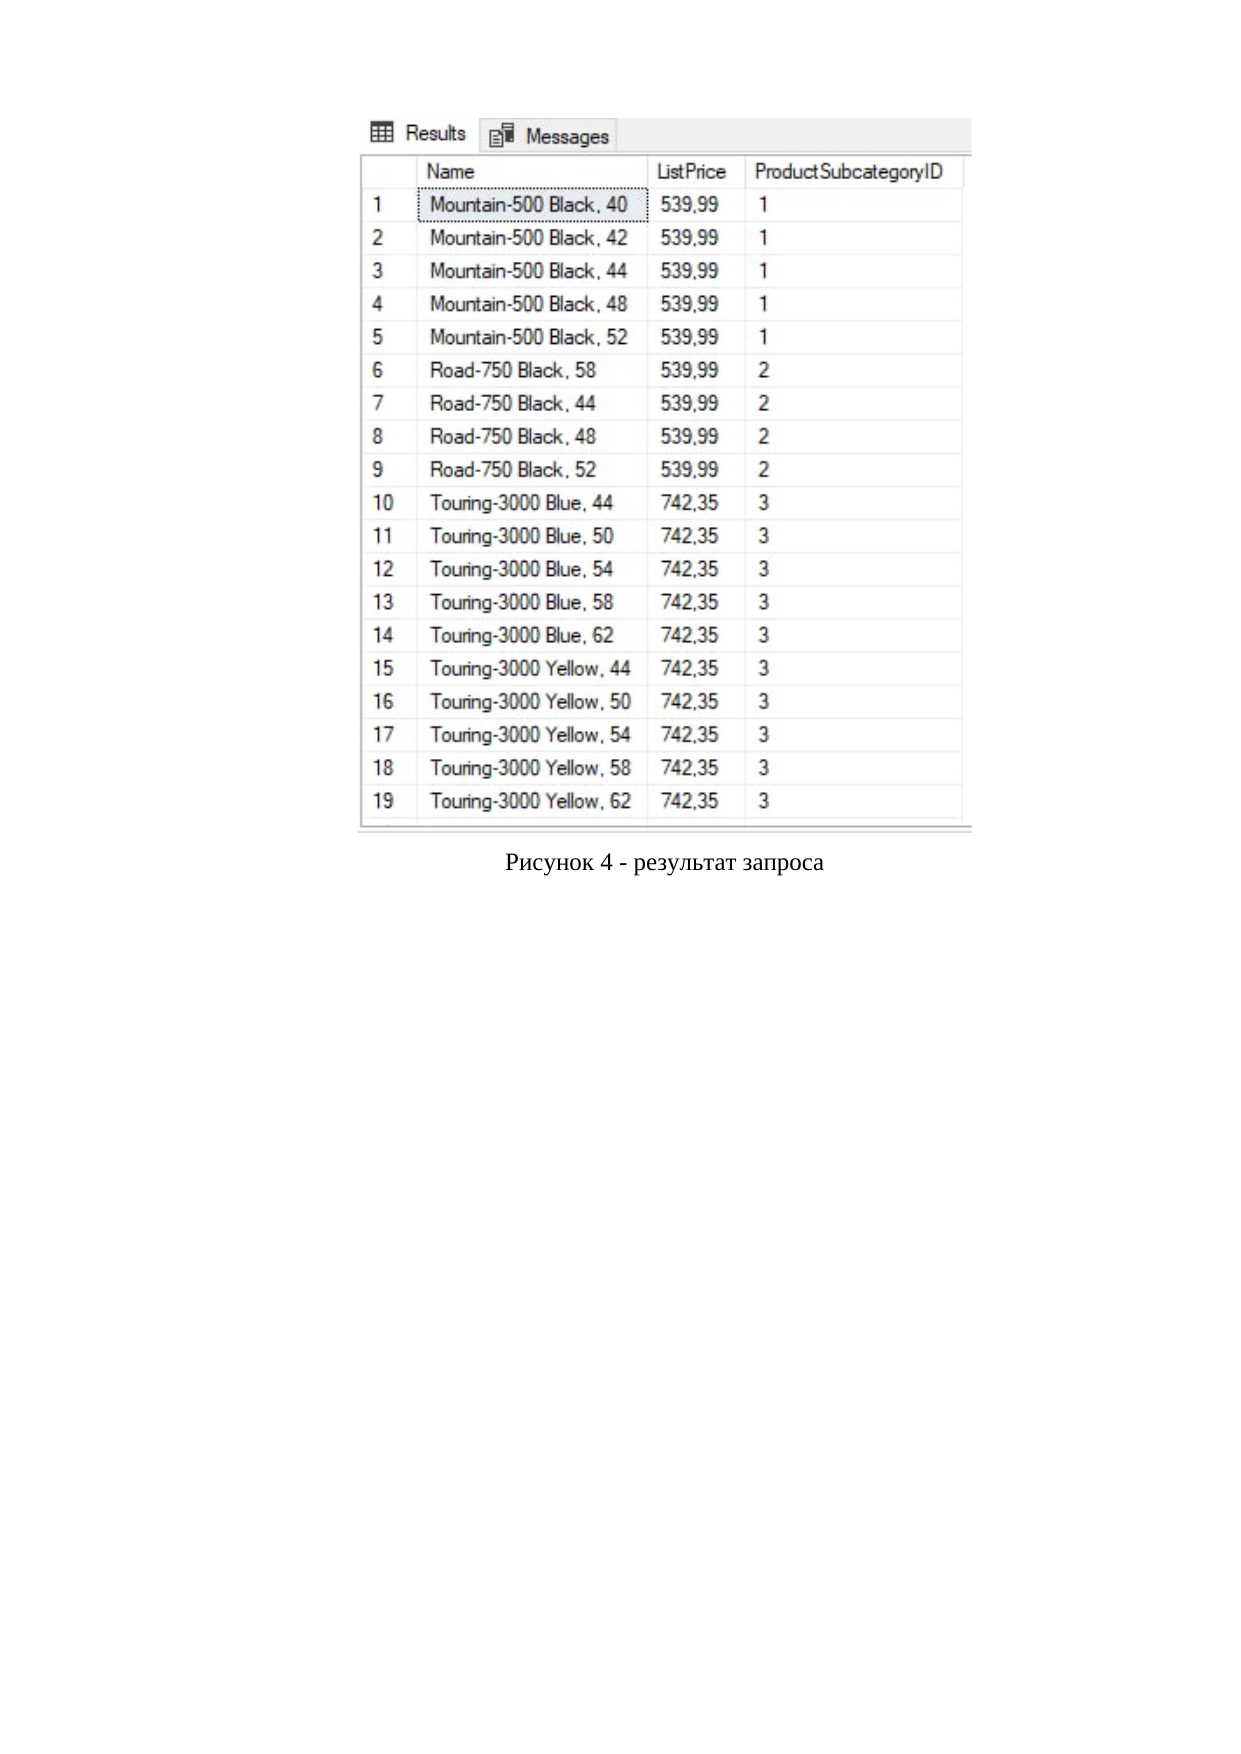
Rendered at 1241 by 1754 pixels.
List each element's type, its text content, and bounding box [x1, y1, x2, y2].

picture [357, 118, 972, 833]
text Рисунок 4 - результат запроса [177, 847, 1152, 876]
